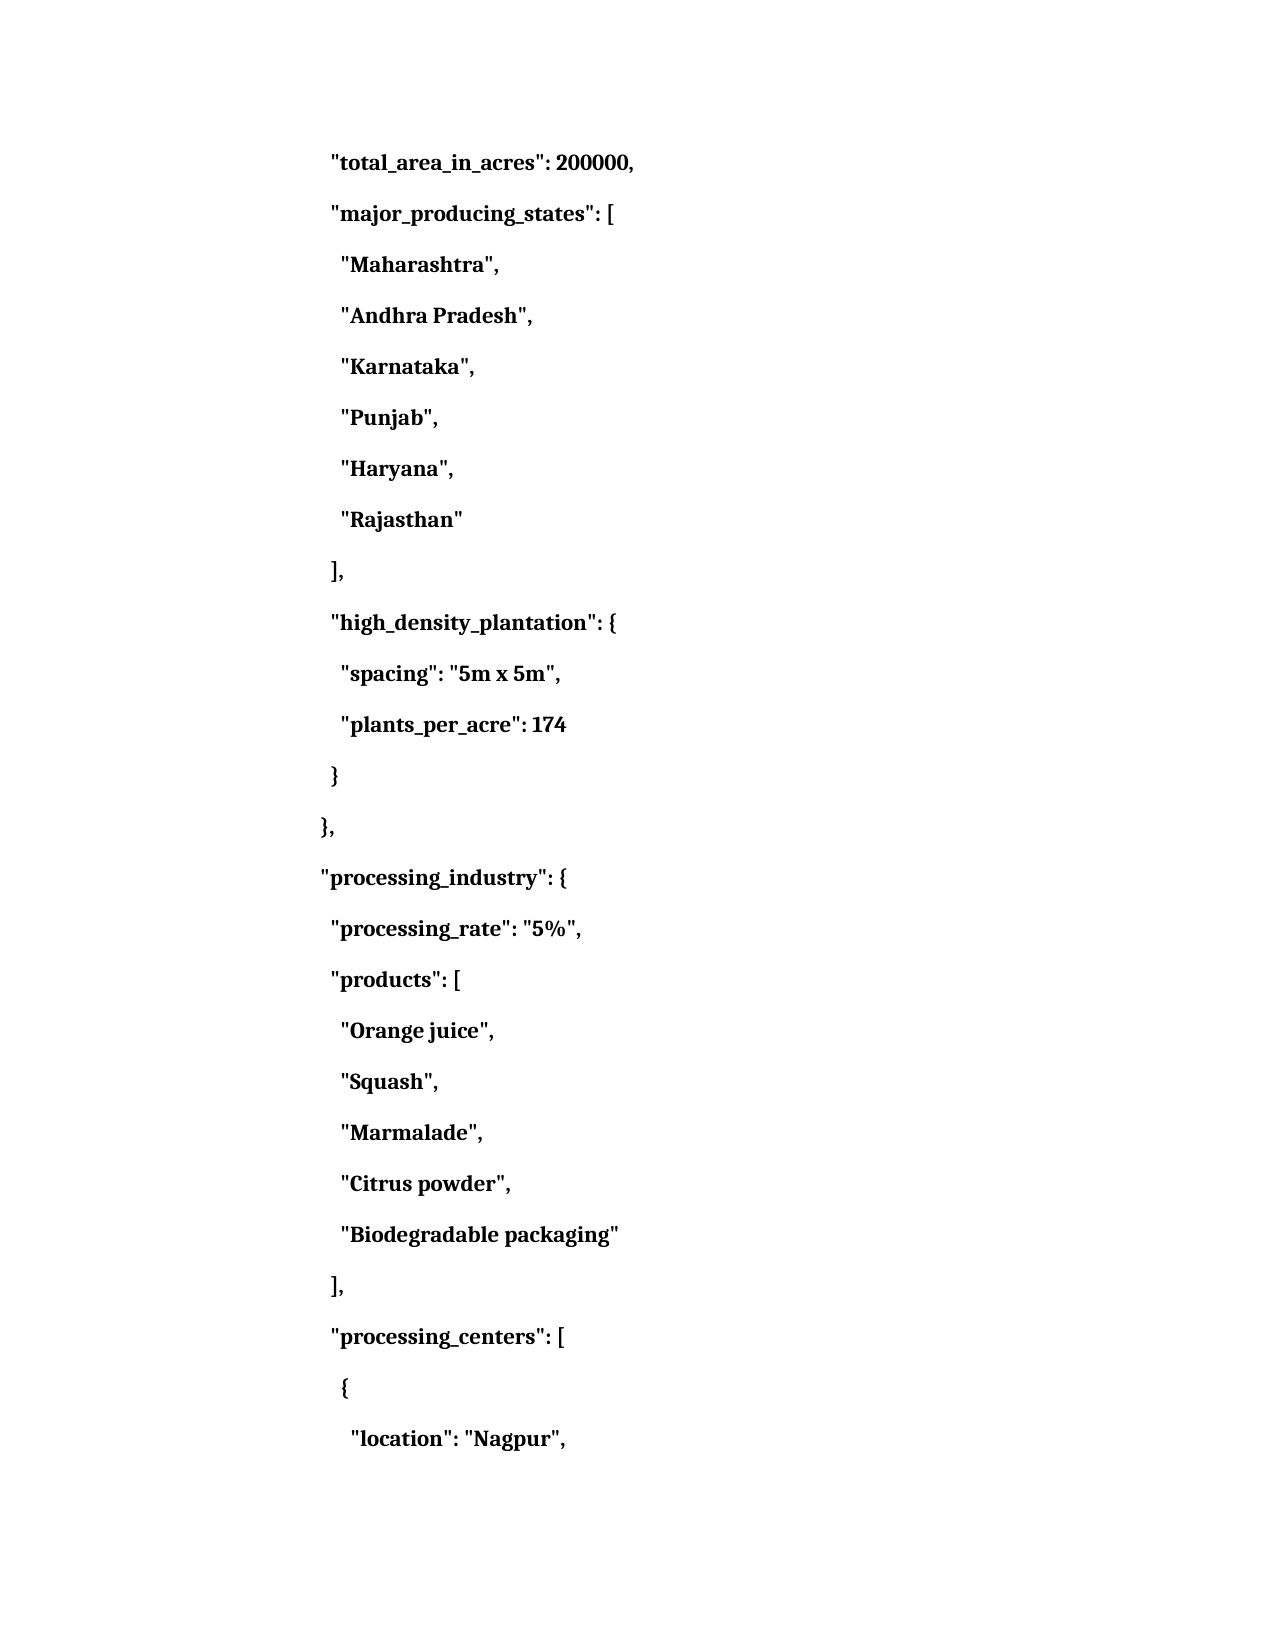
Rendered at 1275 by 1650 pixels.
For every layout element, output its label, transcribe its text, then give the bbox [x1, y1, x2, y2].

text { [300, 1375, 1087, 1401]
text "Haryana", [300, 456, 1087, 483]
text "Punjab", [300, 405, 1087, 432]
text "total_area_in_acres": 200000, [300, 150, 1087, 176]
text "Karnataka", [300, 354, 1087, 381]
text }, [300, 813, 1087, 840]
text "high_density_plantation": { [300, 609, 1087, 636]
text "Biodegradable packaging" [300, 1222, 1087, 1248]
text "plants_per_acre": 174 [300, 711, 1087, 738]
text "Orange juice", [300, 1018, 1087, 1044]
text "Andhra Pradesh", [300, 303, 1087, 329]
text } [300, 762, 1087, 789]
text "products": [ [300, 967, 1087, 993]
text "Marmalade", [300, 1120, 1087, 1146]
text "major_producing_states": [ [300, 201, 1087, 227]
text ], [300, 558, 1087, 585]
text "processing_rate": "5%", [300, 916, 1087, 942]
text "processing_industry": { [300, 864, 1087, 891]
text "Citrus powder", [300, 1171, 1087, 1197]
text ], [300, 1273, 1087, 1299]
text "Rajasthan" [300, 507, 1087, 534]
text "processing_centers": [ [300, 1324, 1087, 1350]
text "location": "Nagpur", [300, 1426, 1087, 1452]
text "Maharashtra", [300, 252, 1087, 278]
text "Squash", [300, 1069, 1087, 1095]
text "spacing": "5m x 5m", [300, 660, 1087, 687]
